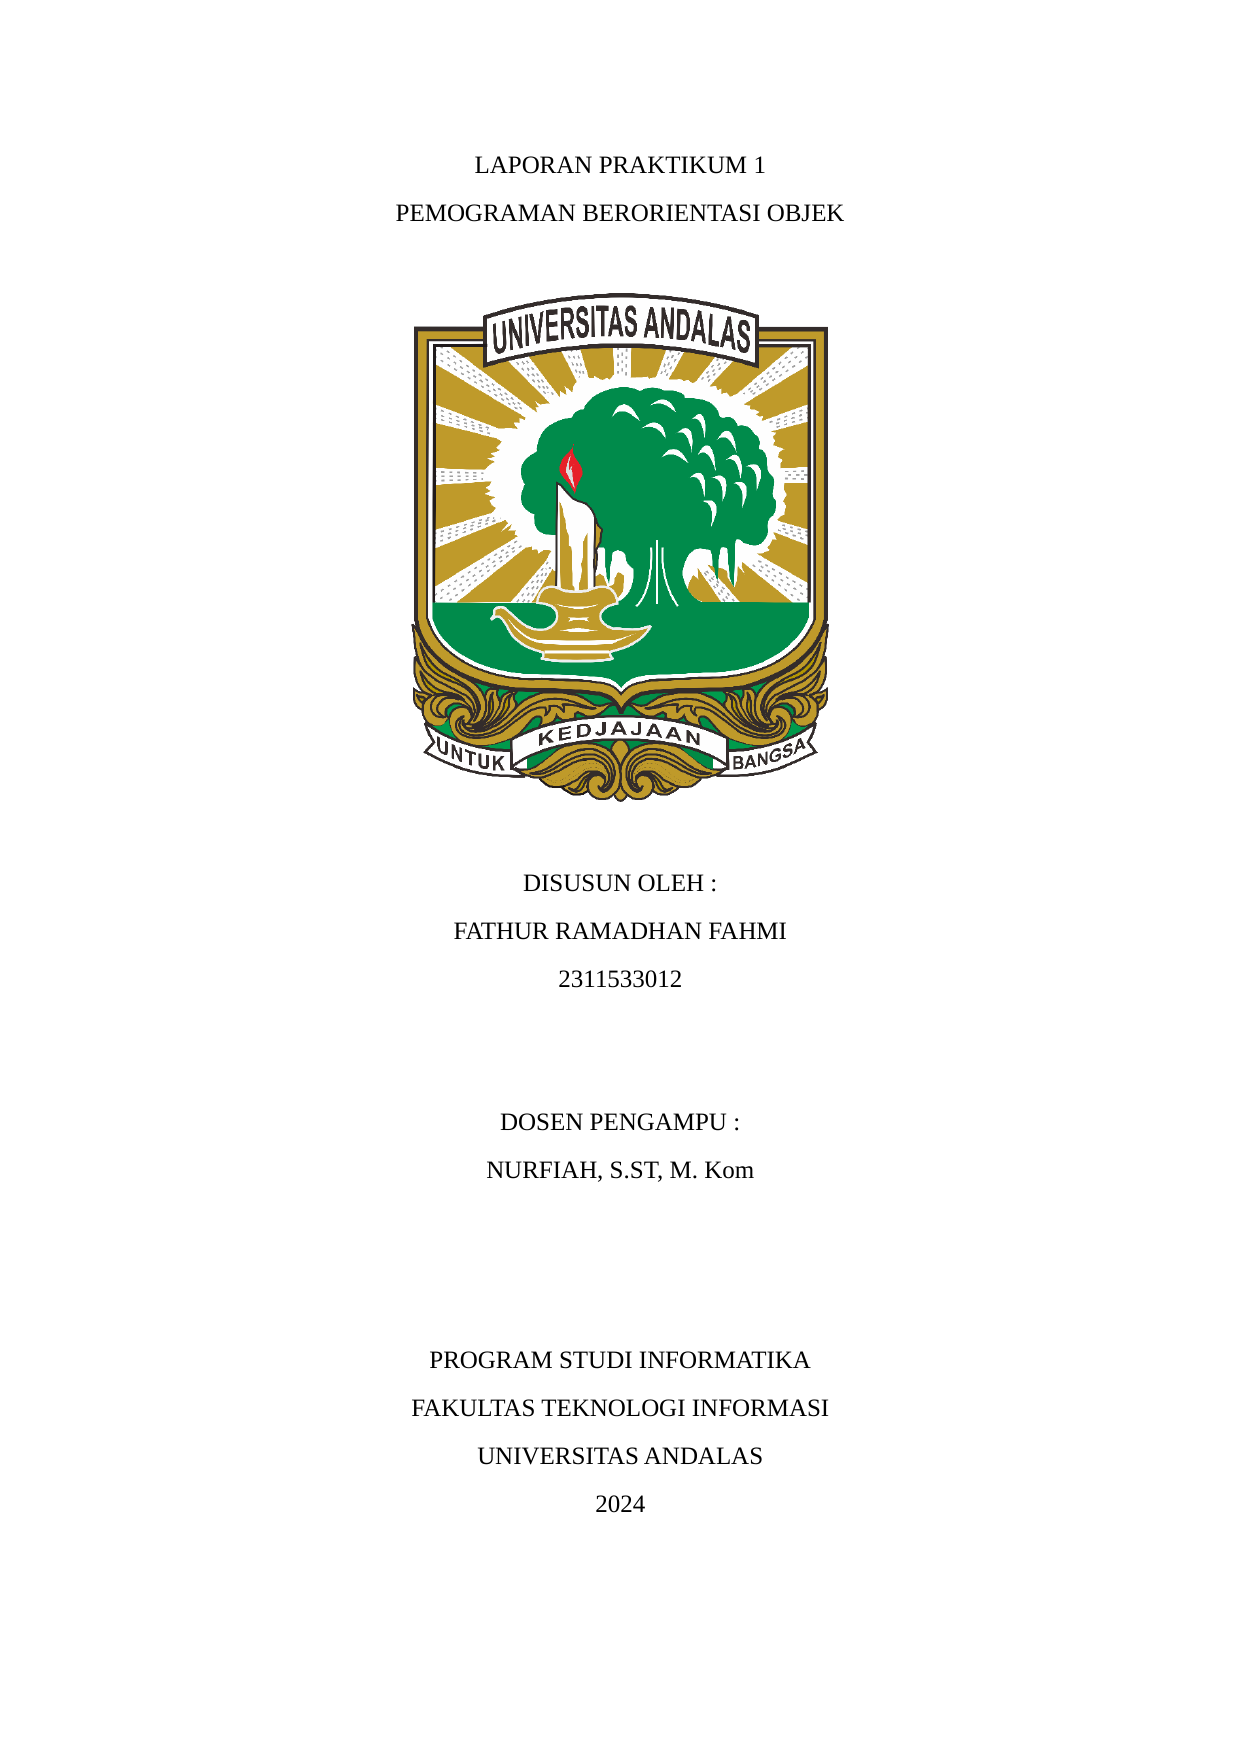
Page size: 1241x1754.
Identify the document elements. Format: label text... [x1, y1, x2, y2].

text FAKULTAS TEKNOLOGI INFORMASI [150, 1393, 1090, 1422]
text DISUSUN OLEH : [150, 868, 1090, 897]
text LAPORAN PRAKTIKUM 1 [150, 150, 1090, 179]
text PEMOGRAMAN BERORIENTASI OBJEK [150, 198, 1090, 226]
text FATHUR RAMADHAN FAHMI [150, 916, 1090, 945]
text NURFIAH, S.ST, M. Kom [150, 1155, 1090, 1183]
text 2024 [150, 1489, 1090, 1517]
text 2311533012 [150, 964, 1090, 993]
text UNIVERSITAS ANDALAS [150, 1441, 1090, 1470]
text DOSEN PENGAMPU : [150, 1107, 1090, 1136]
picture [411, 293, 829, 802]
text PROGRAM STUDI INFORMATIKA [150, 1346, 1090, 1374]
